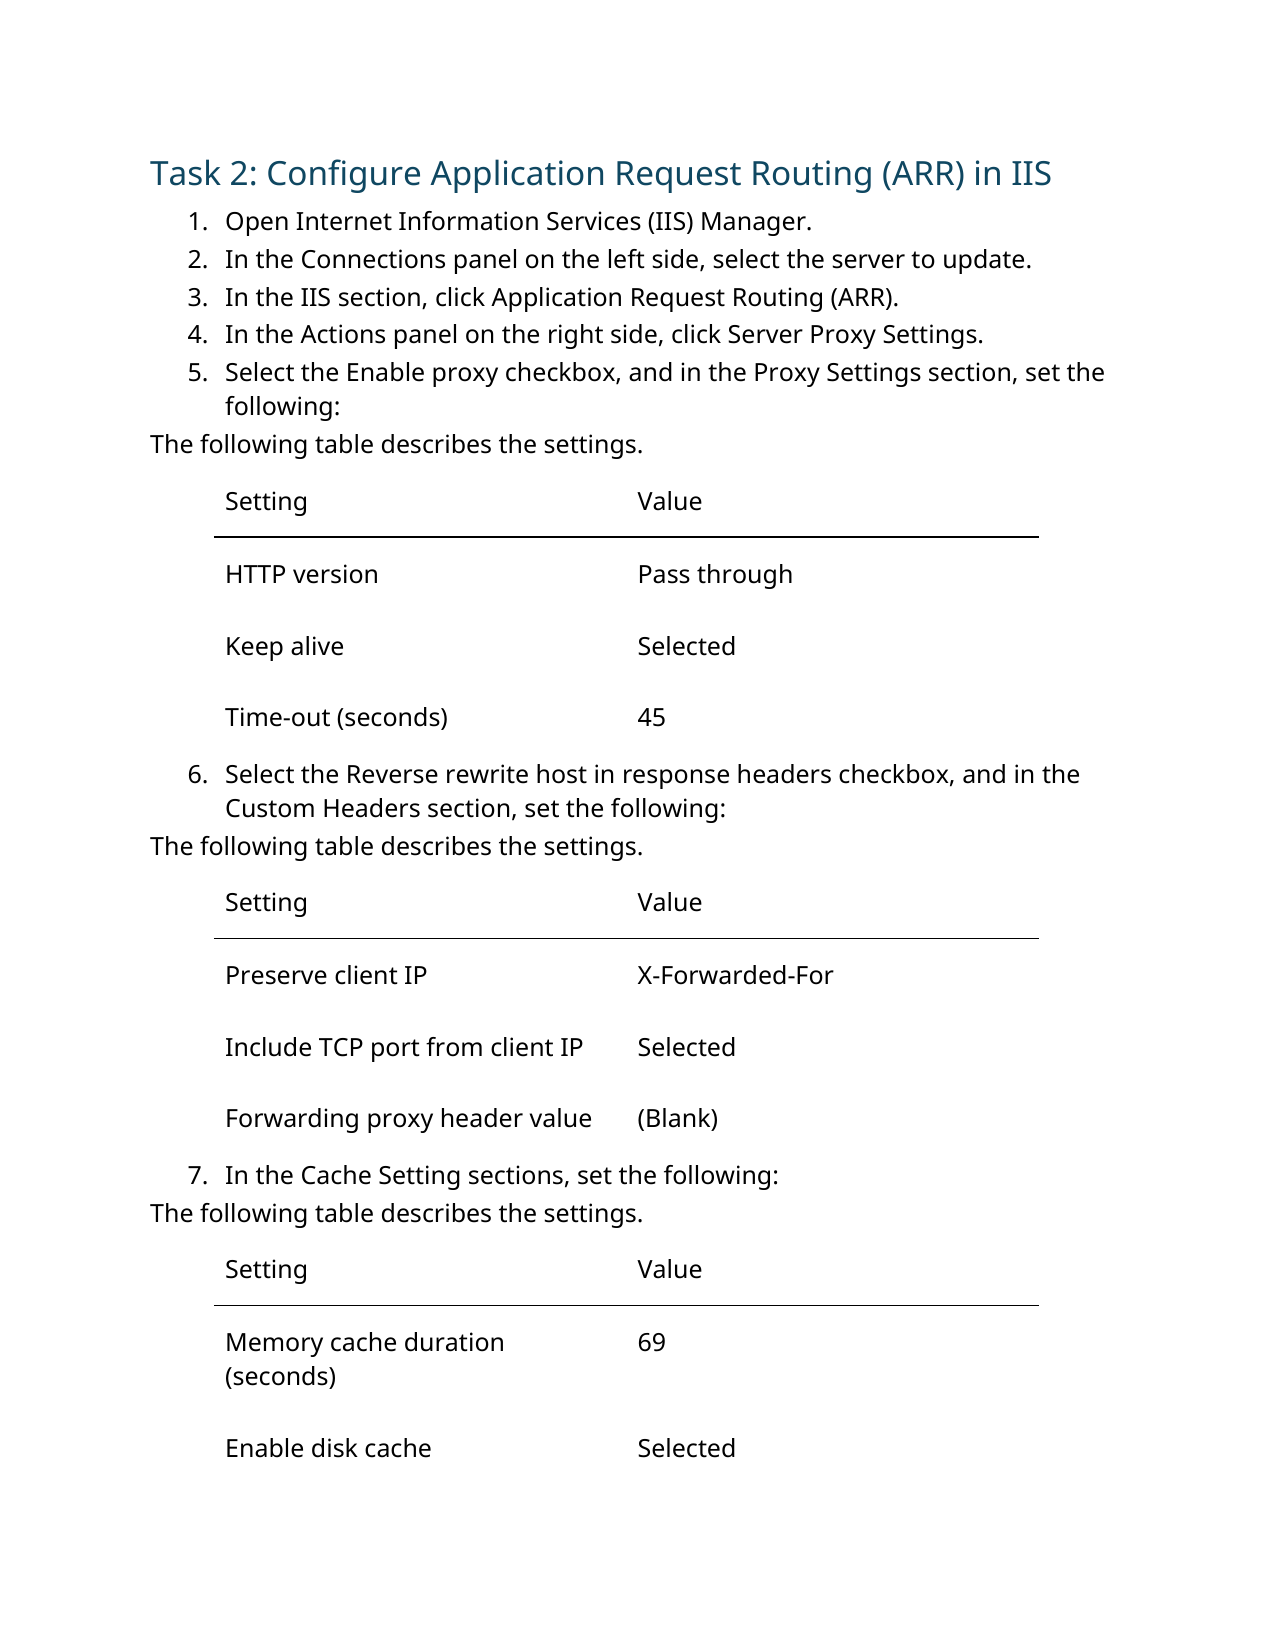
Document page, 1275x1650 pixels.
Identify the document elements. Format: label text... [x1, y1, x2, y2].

text The following table describes the settings. [150, 427, 1125, 461]
table_header Setting [214, 1233, 626, 1305]
table_cell 45 [626, 681, 1039, 752]
list Open Internet Information Services (IIS) Manager. [187, 204, 1125, 238]
table_cell Keep alive [214, 609, 626, 681]
table_cell Pass through [626, 538, 1039, 609]
text The following table describes the settings. [150, 828, 1125, 862]
list In the Actions panel on the right side, click Server Proxy Settings. [187, 317, 1125, 351]
table_cell HTTP version [214, 538, 626, 609]
table_cell Memory cache duration (seconds) [214, 1306, 626, 1412]
list In the Cache Setting sections, set the following: [187, 1157, 1125, 1192]
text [150, 1195, 1125, 1229]
table_header Value [626, 465, 1039, 536]
table_cell (Blank) [626, 1082, 1039, 1154]
subtitle Task 2: Configure Application Request Routing (ARR) in IIS [150, 150, 1125, 195]
list Select the Reverse rewrite host in response headers checkbox, and in the Custom Headers section, set the following: [187, 756, 1125, 824]
list Select the Enable proxy checkbox, and in the Proxy Settings section, set the following: [187, 355, 1125, 423]
table_header Setting [214, 465, 626, 536]
table_cell Time-out (seconds) [214, 681, 626, 752]
table_cell Selected [626, 1011, 1039, 1082]
table_cell Preserve client IP [214, 939, 626, 1011]
table_cell Include TCP port from client IP [214, 1011, 626, 1082]
table_cell 69 [626, 1306, 1039, 1412]
table_cell X-Forwarded-For [626, 939, 1039, 1011]
table_cell Enable disk cache [214, 1412, 626, 1483]
table_cell Selected [626, 609, 1039, 681]
list In the IIS section, click Application Request Routing (ARR). [187, 279, 1125, 313]
table_header Setting [214, 866, 626, 937]
table_header Value [626, 866, 1039, 937]
table_header Value [626, 1233, 1039, 1305]
table_cell Selected [626, 1412, 1039, 1483]
list In the Connections panel on the left side, select the server to update. [187, 242, 1125, 276]
table_cell Forwarding proxy header value [214, 1082, 626, 1154]
